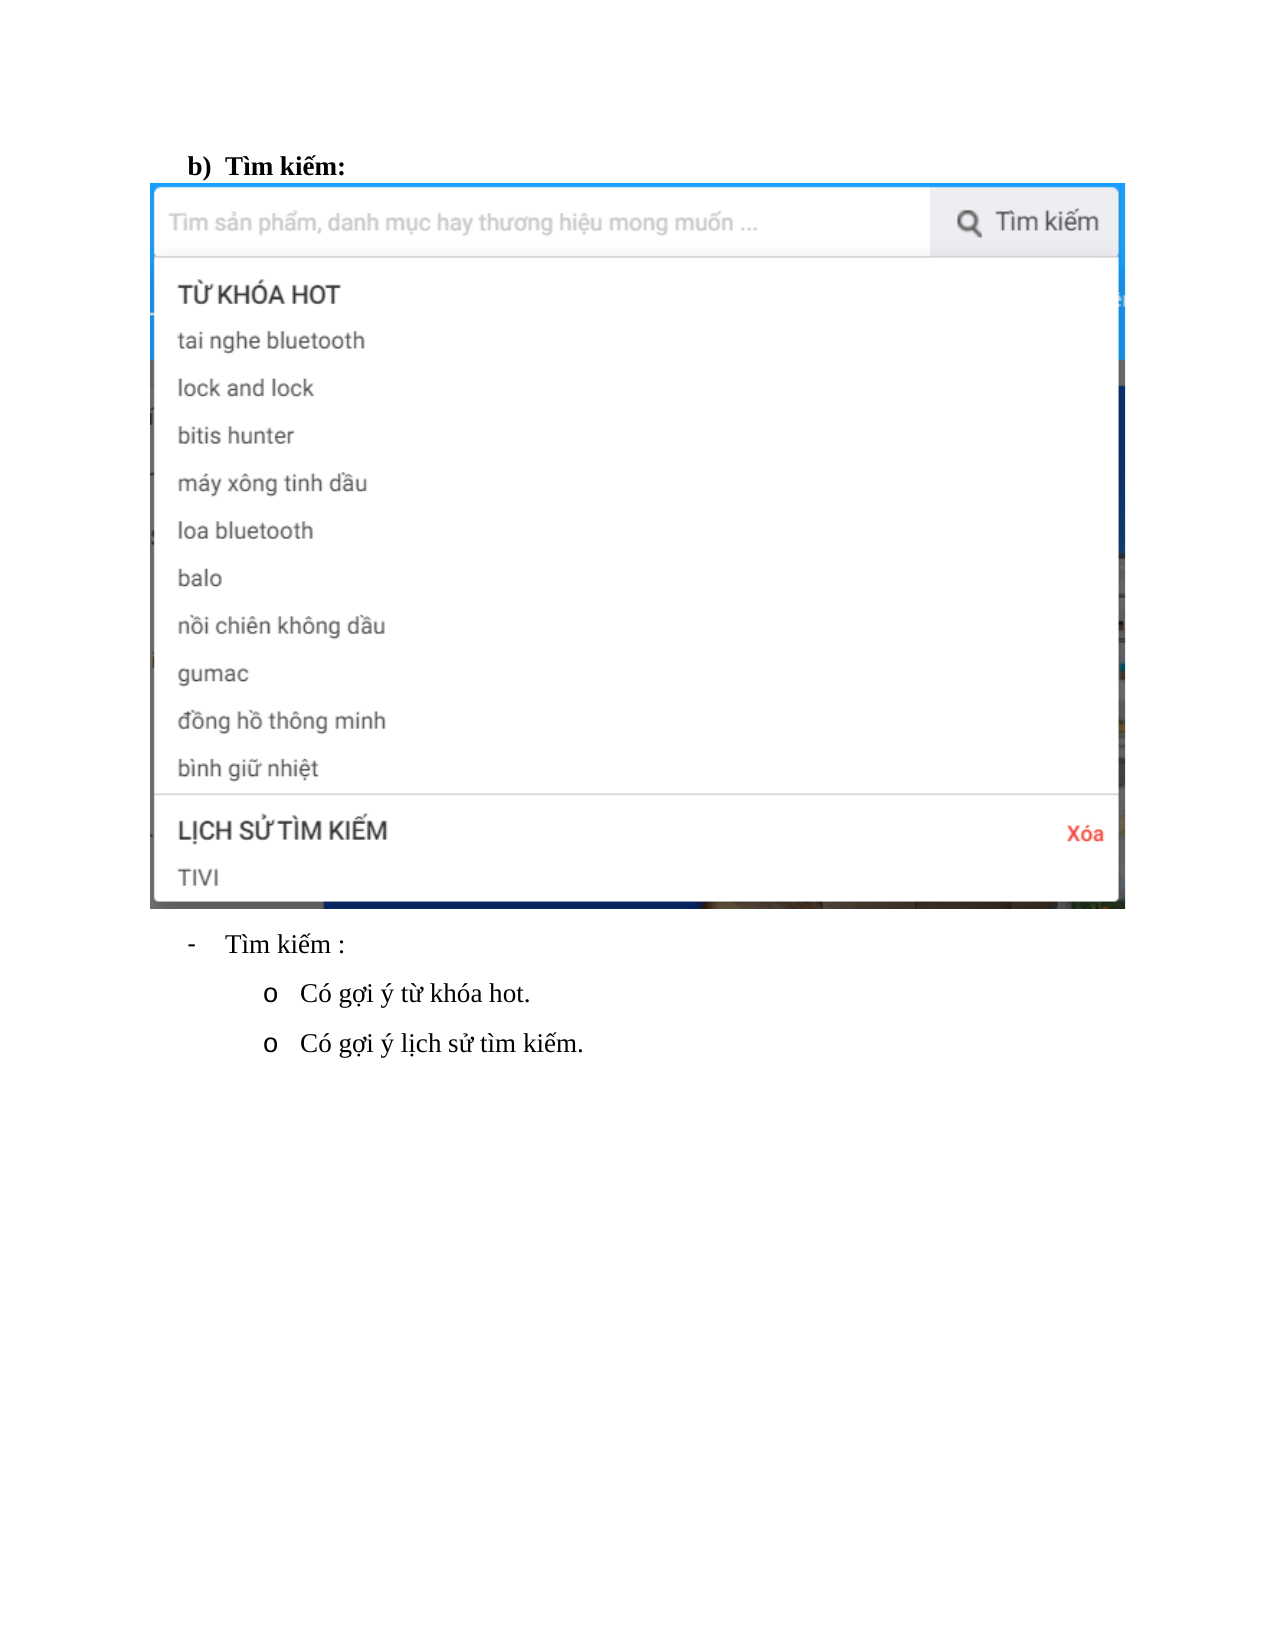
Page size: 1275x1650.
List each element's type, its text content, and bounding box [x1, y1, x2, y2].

picture [150, 183, 1125, 909]
list Tìm kiếm : [187, 927, 1125, 960]
subtitle Tìm kiếm: [187, 150, 1125, 181]
list Có gợi ý lịch sử tìm kiếm. [262, 1027, 1125, 1060]
list Có gợi ý từ khóa hot. [262, 977, 1125, 1010]
